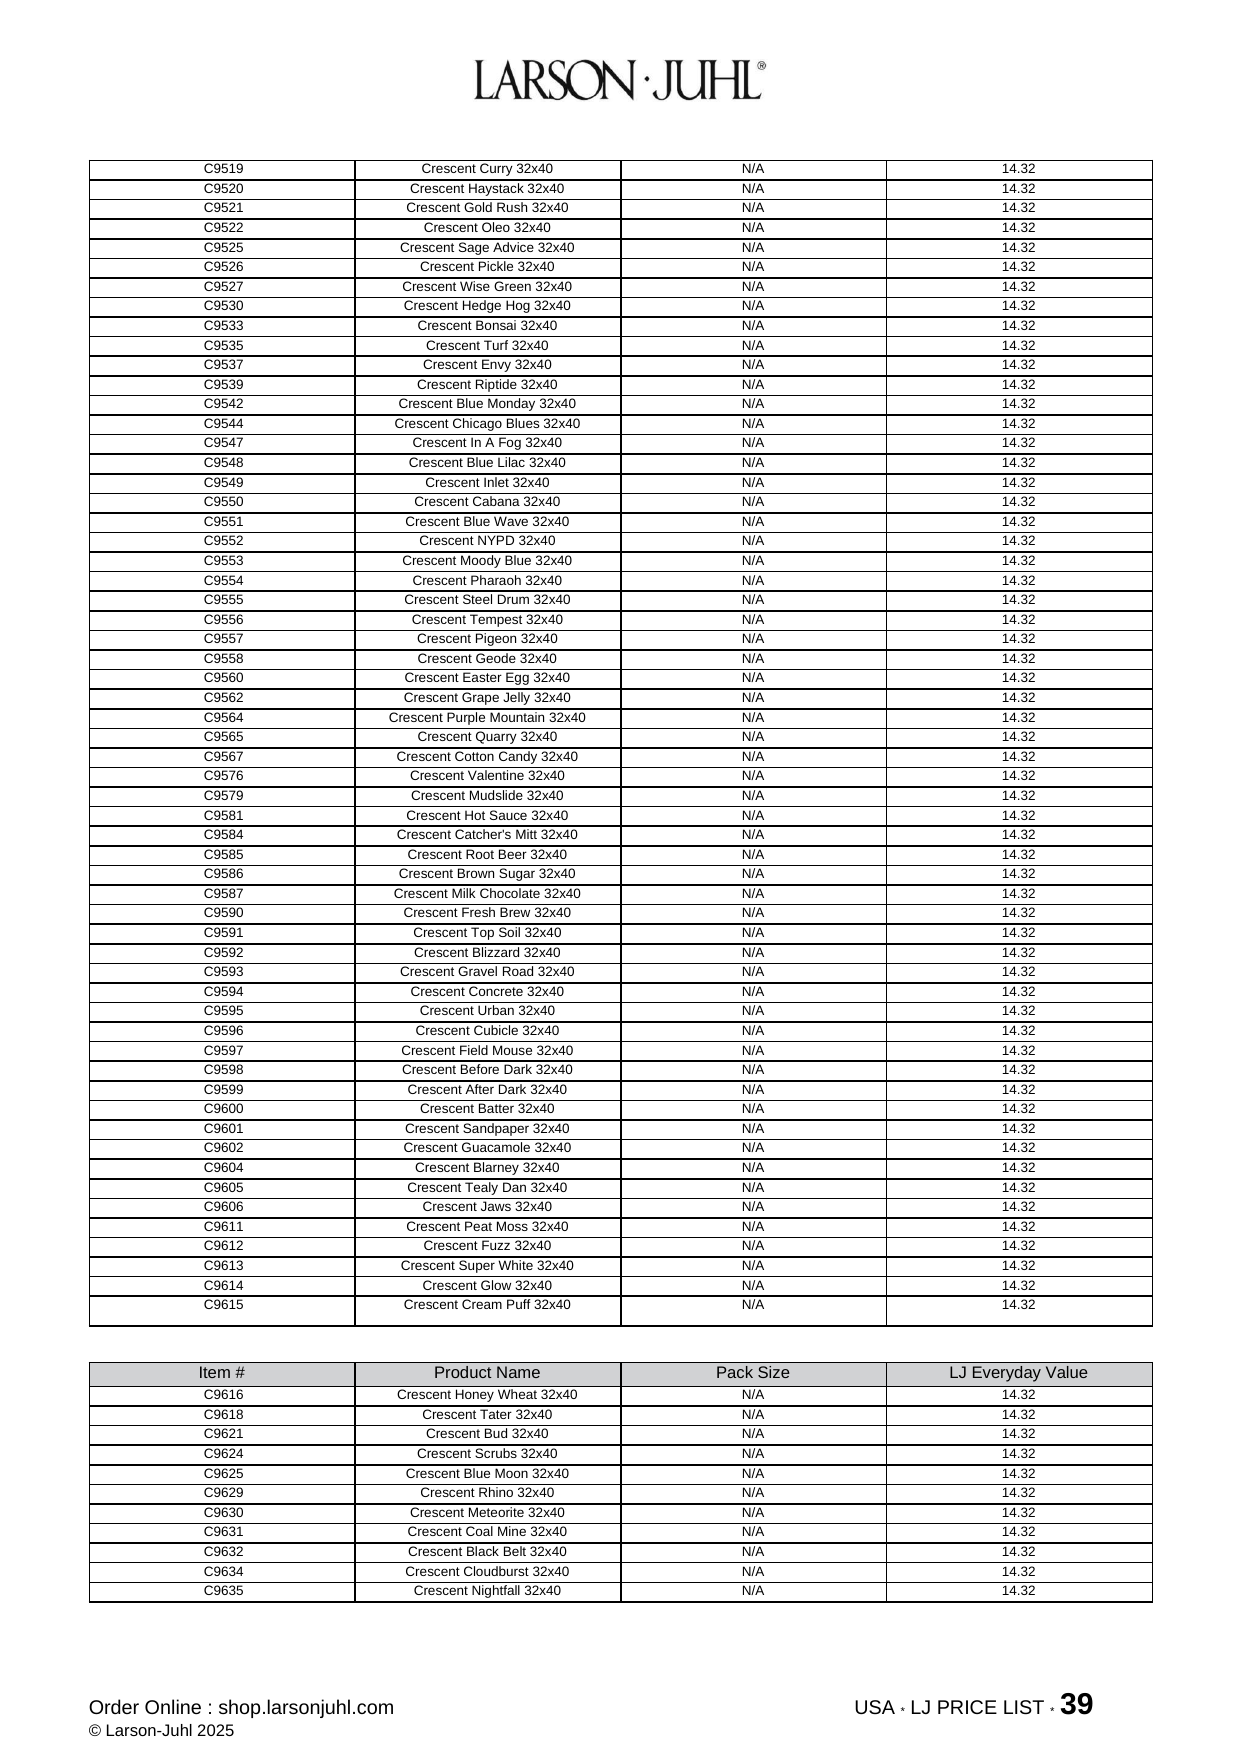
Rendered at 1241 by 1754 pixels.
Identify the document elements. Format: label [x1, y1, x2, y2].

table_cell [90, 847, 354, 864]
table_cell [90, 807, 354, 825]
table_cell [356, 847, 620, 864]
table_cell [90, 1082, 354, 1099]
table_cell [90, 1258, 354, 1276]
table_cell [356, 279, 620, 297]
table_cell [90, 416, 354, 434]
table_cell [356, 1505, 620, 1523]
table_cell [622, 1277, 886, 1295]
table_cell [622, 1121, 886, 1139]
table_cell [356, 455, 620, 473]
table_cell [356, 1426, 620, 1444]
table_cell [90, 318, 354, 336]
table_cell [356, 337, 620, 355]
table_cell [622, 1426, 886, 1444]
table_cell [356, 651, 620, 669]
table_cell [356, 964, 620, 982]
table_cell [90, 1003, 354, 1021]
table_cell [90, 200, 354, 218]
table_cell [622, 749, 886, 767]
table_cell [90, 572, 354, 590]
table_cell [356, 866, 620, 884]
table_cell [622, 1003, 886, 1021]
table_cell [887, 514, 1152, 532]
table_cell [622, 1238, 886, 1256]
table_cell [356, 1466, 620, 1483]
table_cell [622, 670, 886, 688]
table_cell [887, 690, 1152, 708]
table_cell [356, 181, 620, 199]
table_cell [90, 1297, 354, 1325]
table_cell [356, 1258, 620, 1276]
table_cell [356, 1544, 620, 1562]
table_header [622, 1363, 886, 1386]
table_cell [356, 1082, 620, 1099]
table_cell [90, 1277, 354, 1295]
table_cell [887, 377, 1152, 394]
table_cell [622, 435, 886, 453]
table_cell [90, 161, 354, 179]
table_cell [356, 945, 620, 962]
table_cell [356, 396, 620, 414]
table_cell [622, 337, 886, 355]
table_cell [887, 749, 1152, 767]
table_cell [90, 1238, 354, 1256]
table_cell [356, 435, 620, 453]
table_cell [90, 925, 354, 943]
picture [472, 59, 768, 102]
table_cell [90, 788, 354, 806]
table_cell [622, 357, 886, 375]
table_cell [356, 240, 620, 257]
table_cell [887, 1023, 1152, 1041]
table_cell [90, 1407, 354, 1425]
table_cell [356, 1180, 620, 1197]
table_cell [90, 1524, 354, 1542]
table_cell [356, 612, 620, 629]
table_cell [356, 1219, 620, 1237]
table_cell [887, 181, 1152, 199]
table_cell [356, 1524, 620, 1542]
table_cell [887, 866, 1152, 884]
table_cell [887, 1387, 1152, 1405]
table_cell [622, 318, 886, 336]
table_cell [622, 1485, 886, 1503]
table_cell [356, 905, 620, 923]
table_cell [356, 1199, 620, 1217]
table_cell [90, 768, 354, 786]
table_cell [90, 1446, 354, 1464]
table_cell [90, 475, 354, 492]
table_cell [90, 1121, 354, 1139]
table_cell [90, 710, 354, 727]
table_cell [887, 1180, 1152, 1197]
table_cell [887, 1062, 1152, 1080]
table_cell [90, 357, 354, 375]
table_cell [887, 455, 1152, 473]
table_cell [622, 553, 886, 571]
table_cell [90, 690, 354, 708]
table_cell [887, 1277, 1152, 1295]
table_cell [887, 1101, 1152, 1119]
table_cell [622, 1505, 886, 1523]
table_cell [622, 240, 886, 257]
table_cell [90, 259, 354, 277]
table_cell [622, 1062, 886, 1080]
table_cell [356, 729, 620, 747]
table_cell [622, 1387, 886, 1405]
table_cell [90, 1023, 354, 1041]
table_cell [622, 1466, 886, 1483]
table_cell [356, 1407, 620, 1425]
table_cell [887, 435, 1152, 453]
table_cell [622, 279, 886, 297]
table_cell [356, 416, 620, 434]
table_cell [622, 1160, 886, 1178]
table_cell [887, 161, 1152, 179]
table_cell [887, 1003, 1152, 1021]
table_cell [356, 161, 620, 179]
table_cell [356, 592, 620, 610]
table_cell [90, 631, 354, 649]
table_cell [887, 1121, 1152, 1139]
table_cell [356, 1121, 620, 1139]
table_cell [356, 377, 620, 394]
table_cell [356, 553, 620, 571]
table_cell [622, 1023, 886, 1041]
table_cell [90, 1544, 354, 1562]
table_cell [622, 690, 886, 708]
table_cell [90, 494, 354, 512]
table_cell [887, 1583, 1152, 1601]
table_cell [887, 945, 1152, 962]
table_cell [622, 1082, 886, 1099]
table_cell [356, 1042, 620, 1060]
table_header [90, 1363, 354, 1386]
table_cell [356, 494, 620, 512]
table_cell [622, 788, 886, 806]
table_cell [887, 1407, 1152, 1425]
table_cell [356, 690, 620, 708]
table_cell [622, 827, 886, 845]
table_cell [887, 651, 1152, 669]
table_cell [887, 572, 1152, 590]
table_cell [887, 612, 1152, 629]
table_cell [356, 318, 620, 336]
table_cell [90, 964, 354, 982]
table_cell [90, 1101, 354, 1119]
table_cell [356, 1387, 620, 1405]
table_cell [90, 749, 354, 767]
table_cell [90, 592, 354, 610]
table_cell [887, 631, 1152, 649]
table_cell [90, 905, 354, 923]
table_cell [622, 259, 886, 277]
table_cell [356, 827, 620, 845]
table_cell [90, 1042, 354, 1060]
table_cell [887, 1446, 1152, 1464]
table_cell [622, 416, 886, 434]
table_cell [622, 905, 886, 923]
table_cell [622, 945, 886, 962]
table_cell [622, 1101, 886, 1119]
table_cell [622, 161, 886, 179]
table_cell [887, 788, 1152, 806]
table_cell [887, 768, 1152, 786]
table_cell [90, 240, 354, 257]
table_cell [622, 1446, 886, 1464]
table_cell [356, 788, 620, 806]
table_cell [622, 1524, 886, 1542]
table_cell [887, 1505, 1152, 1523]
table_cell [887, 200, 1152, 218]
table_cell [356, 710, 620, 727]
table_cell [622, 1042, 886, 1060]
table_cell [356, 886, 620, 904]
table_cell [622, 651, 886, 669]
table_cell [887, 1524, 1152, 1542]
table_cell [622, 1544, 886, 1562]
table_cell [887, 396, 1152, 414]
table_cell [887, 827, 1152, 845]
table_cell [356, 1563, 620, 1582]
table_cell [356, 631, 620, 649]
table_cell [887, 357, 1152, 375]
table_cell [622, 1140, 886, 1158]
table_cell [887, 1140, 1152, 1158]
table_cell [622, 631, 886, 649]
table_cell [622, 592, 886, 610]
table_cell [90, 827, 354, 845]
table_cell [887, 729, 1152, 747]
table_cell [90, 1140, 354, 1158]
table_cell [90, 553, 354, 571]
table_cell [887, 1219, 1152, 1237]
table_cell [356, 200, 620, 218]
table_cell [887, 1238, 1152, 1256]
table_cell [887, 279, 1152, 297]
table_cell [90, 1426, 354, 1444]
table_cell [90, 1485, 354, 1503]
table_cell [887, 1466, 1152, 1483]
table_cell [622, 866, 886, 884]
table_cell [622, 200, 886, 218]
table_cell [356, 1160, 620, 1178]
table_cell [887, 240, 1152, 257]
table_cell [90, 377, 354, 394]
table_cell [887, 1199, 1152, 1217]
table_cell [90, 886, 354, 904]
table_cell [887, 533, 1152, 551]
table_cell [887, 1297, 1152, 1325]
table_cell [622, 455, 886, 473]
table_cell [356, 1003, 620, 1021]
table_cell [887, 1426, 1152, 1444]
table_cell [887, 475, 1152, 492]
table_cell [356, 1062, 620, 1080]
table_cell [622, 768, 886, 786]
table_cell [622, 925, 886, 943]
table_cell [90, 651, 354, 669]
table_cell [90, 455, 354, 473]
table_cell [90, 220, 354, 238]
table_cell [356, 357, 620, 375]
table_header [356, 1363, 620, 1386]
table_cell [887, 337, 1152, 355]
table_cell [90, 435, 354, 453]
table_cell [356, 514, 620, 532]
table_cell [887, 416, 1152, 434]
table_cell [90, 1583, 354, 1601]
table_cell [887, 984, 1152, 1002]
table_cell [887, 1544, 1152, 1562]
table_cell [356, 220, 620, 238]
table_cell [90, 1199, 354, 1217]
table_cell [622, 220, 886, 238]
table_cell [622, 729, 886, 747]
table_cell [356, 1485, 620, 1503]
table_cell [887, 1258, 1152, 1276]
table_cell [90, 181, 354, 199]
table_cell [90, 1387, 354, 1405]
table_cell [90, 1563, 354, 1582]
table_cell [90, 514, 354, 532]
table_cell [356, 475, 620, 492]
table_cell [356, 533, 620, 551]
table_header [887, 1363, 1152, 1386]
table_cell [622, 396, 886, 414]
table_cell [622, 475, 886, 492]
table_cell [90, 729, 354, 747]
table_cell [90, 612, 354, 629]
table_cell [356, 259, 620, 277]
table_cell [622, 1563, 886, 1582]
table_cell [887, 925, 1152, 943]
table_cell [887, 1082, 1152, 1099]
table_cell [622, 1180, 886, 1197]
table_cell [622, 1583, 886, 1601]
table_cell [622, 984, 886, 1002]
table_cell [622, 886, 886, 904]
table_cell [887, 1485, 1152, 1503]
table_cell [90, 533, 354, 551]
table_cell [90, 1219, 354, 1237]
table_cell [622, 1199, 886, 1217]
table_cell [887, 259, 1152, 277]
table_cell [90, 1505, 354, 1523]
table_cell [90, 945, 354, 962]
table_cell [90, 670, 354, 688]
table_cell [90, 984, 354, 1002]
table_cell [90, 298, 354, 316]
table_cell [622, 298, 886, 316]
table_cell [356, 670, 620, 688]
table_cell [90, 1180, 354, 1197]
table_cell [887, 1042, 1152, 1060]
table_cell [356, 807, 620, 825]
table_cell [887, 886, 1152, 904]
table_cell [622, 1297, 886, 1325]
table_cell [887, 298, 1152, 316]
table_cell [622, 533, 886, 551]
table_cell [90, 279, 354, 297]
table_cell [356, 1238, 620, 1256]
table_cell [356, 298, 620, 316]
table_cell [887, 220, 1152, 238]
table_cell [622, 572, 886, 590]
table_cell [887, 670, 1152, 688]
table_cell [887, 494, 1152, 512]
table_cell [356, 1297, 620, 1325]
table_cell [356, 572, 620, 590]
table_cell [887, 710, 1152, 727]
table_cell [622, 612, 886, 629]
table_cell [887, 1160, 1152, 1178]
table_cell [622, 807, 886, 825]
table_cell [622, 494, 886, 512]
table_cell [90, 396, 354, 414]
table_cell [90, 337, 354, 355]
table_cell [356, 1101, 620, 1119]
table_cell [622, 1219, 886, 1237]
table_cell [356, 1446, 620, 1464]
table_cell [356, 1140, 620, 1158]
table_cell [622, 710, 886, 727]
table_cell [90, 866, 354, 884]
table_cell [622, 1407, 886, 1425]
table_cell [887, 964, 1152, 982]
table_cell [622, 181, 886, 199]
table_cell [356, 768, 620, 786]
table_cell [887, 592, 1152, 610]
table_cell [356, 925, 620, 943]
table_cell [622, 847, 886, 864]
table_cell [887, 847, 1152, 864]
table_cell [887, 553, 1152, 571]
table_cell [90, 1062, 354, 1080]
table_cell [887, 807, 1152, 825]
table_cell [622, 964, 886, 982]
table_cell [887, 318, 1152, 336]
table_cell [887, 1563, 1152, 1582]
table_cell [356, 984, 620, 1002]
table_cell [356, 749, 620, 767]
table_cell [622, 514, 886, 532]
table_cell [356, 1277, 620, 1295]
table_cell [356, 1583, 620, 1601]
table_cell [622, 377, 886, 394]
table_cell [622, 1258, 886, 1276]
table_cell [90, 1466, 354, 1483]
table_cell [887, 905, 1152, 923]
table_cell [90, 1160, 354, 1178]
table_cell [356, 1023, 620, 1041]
